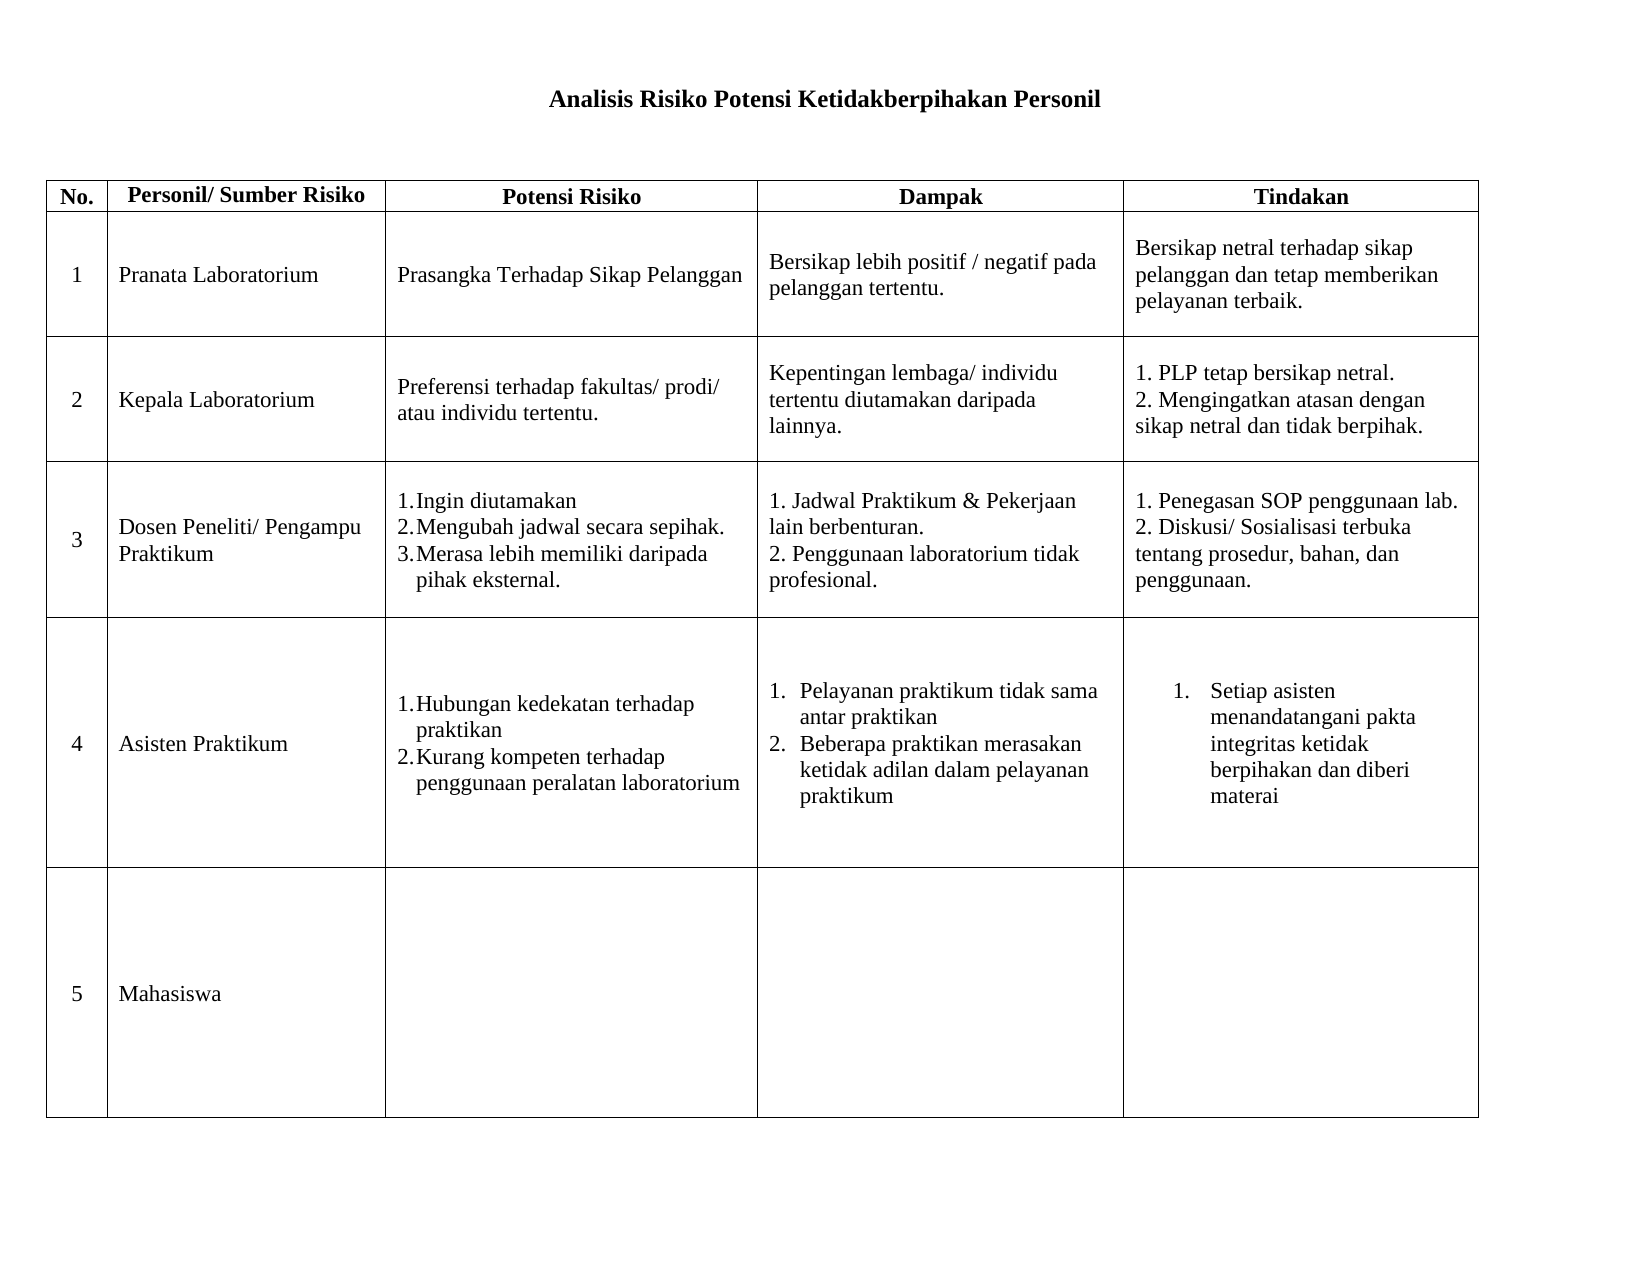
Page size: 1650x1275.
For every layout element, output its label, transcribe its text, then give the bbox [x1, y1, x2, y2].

table_cell [386, 868, 757, 1117]
table_header Personil/ Sumber Risiko [108, 181, 385, 211]
table_cell 1. Penegasan SOP penggunaan lab. 2. Diskusi/ Sosialisasi terbuka tentang prosedur, bahan, dan penggunaan. [1124, 462, 1478, 617]
table_cell Kepentingan lembaga/ individu tertentu diutamakan daripada lainnya. [758, 337, 1123, 461]
table_cell Ingin diutamakan Mengubah jadwal secara sepihak. Merasa lebih memiliki daripada pihak eksternal. [386, 462, 757, 617]
table_cell Prasangka Terhadap Sikap Pelanggan [386, 212, 757, 336]
table_cell 1. PLP tetap bersikap netral. 2. Mengingatkan atasan dengan sikap netral dan tidak berpihak. [1124, 337, 1478, 461]
table_cell Dosen Peneliti/ Pengampu Praktikum [108, 462, 385, 617]
table_header Dampak [758, 181, 1123, 211]
table_cell Kepala Laboratorium [108, 337, 385, 461]
table_cell [758, 868, 1123, 1117]
table_cell 2 [47, 337, 107, 461]
table_cell 1. Jadwal Praktikum & Pekerjaan lain berbenturan. 2. Penggunaan laboratorium tidak profesional. [758, 462, 1123, 617]
table_header Potensi Risiko [386, 181, 757, 211]
table_cell 5 [47, 868, 107, 1117]
table_cell 1 [47, 212, 107, 336]
table_cell 4 [47, 618, 107, 867]
table_cell Asisten Praktikum [108, 618, 385, 867]
table_cell Pelayanan praktikum tidak sama antar praktikan Beberapa praktikan merasakan ketidak adilan dalam pelayanan praktikum [758, 618, 1123, 867]
table_cell 3 [47, 462, 107, 617]
table_cell Preferensi terhadap fakultas/ prodi/ atau individu tertentu. [386, 337, 757, 461]
table_cell Setiap asisten menandatangani pakta integritas ketidak berpihakan dan diberi materai [1124, 618, 1478, 867]
table_cell [1124, 868, 1478, 1117]
table_header Tindakan [1124, 181, 1478, 211]
table_cell Pranata Laboratorium [108, 212, 385, 336]
table_cell Hubungan kedekatan terhadap praktikan Kurang kompeten terhadap penggunaan peralatan laboratorium [386, 618, 757, 867]
text Analisis Risiko Potensi Ketidakberpihakan Personil [150, 84, 1500, 113]
table_cell Bersikap netral terhadap sikap pelanggan dan tetap memberikan pelayanan terbaik. [1124, 212, 1478, 336]
table_cell Bersikap lebih positif / negatif pada pelanggan tertentu. [758, 212, 1123, 336]
table_cell Mahasiswa [108, 868, 385, 1117]
table_header No. [47, 181, 107, 211]
